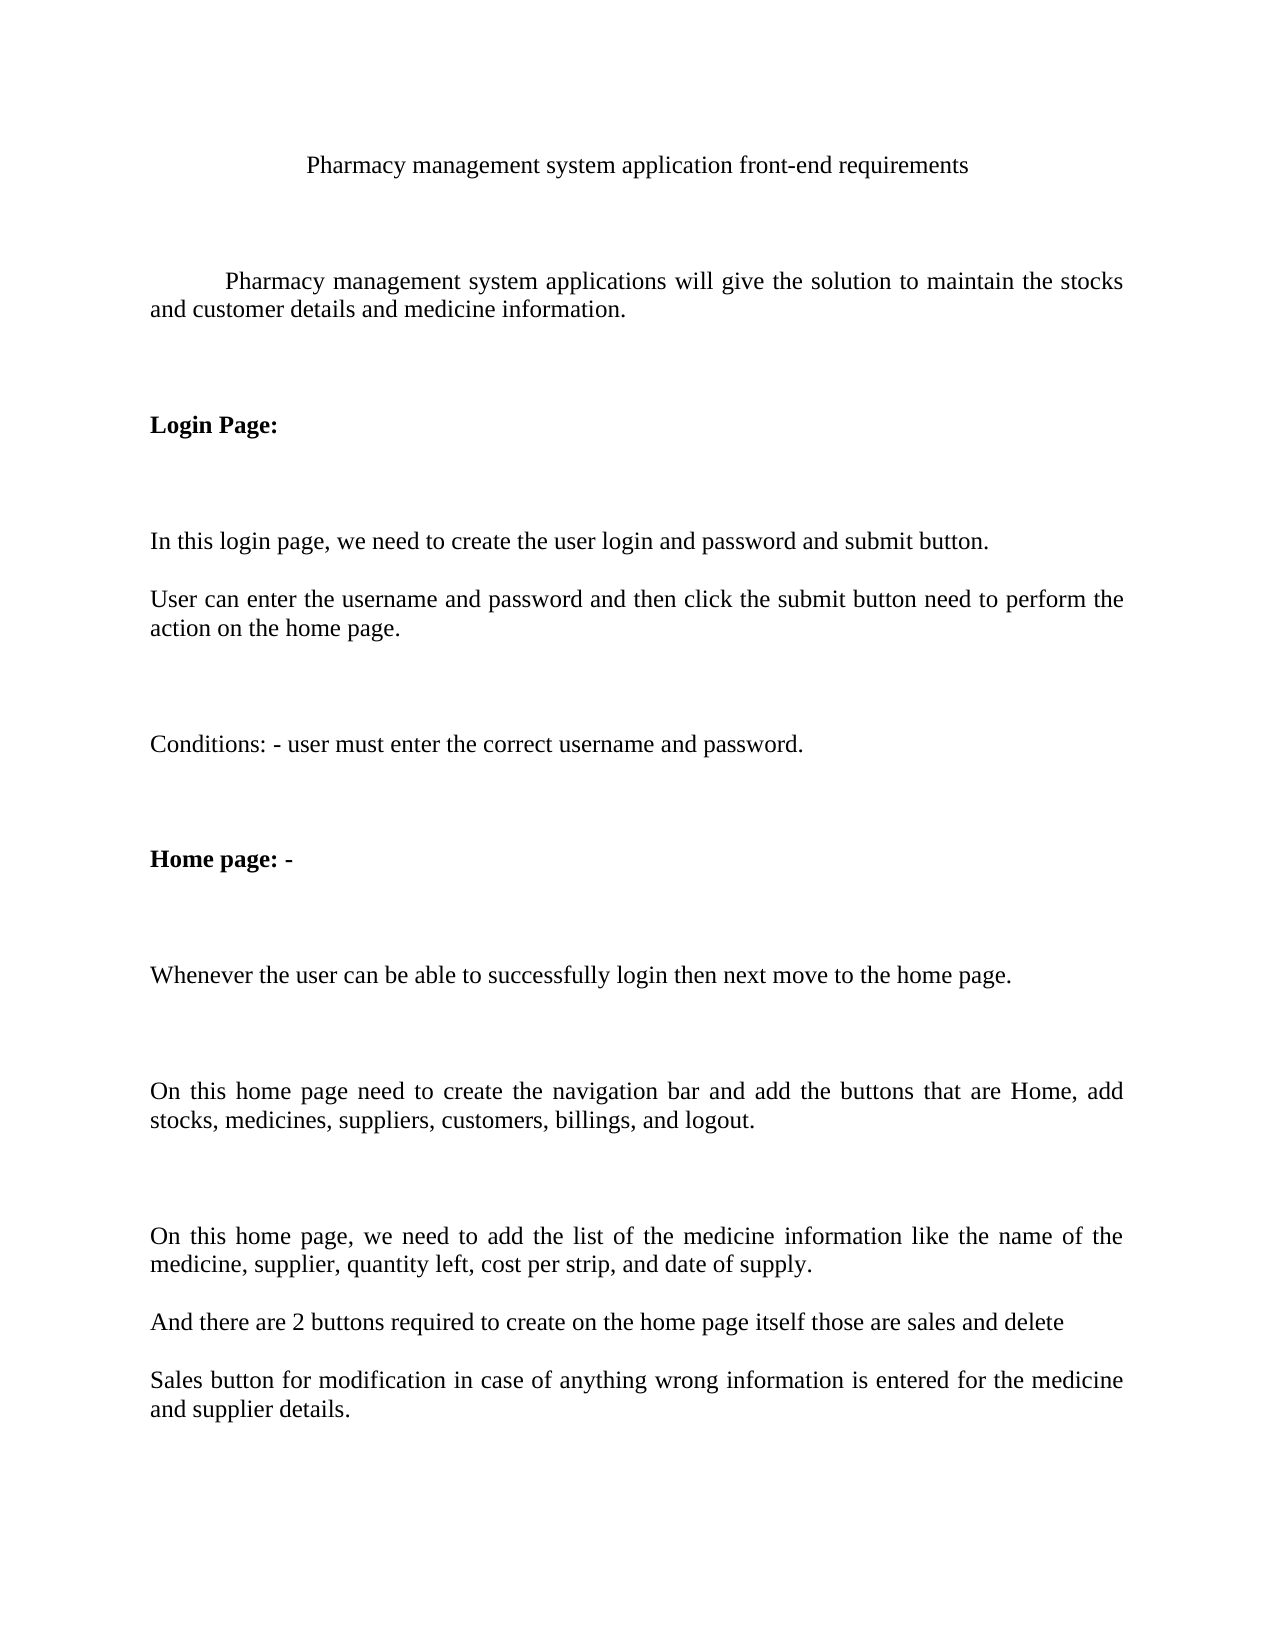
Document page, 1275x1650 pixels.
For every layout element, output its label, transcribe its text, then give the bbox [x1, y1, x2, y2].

text Sales button for modification in case of anything wrong information is entered for the medicine and supplier details. [150, 1365, 1125, 1423]
text Pharmacy management system applications will give the solution to maintain the stocks and customer details and medicine information. [150, 266, 1125, 323]
text User can enter the username and password and then click the submit button need to perform the action on the home page. [150, 584, 1125, 642]
text And there are 2 buttons required to create on the home page itself those are sales and delete [150, 1307, 1125, 1336]
text Login Page: [150, 410, 1125, 439]
text On this home page, we need to add the list of the medicine information like the name of the medicine, supplier, quantity left, cost per strip, and date of supply. [150, 1221, 1125, 1278]
text Whenever the user can be able to successfully login then next move to the home page. [150, 960, 1125, 989]
text Home page: - [150, 844, 1125, 873]
text In this login page, we need to create the user login and password and submit button. [150, 526, 1125, 555]
text Conditions: - user must enter the correct username and password. [150, 729, 1125, 757]
text On this home page need to create the navigation bar and add the buttons that are Home, add stocks, medicines, suppliers, customers, billings, and logout. [150, 1076, 1125, 1134]
text Pharmacy management system application front-end requirements [150, 150, 1125, 179]
